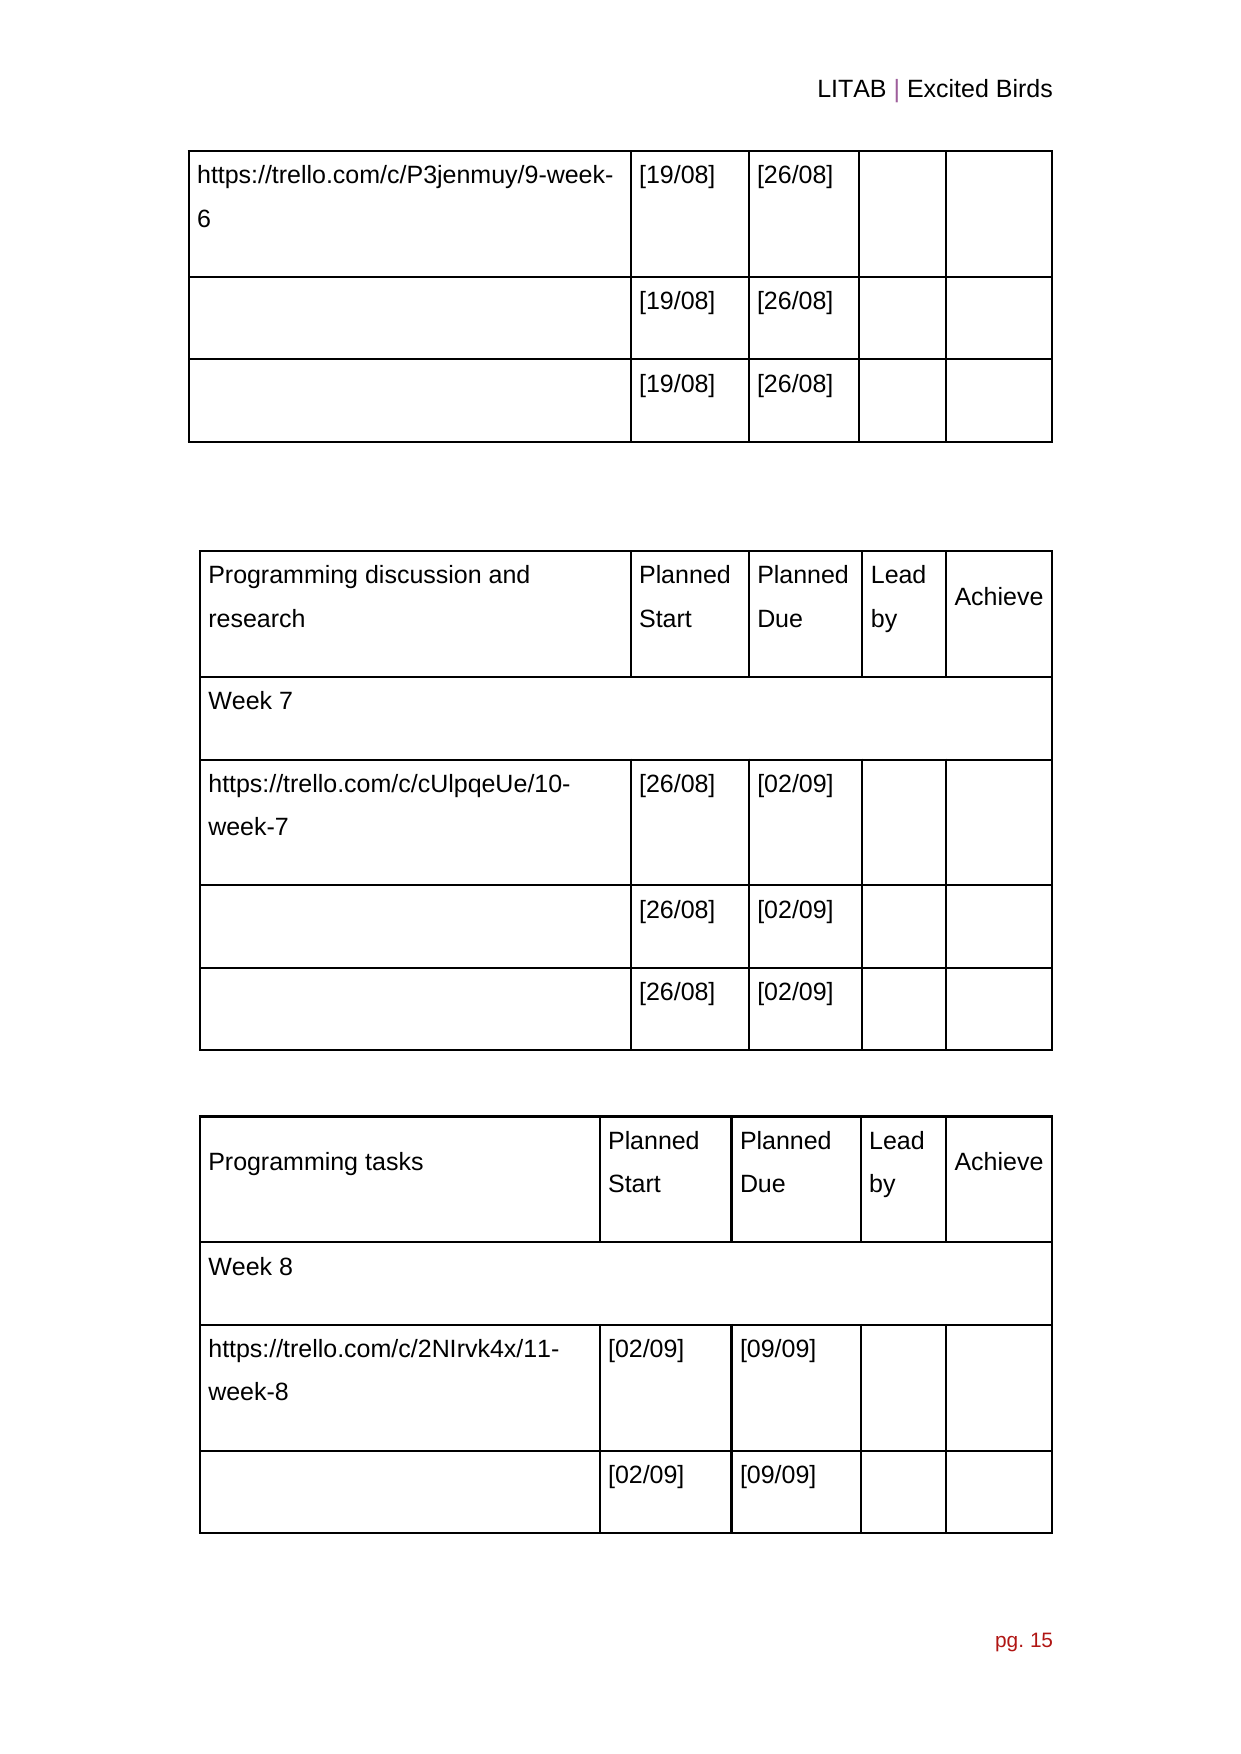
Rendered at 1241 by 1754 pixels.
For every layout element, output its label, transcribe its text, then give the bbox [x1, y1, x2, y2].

table_cell [863, 761, 945, 884]
table_header Lead by [862, 1118, 945, 1241]
table_cell [26/08] [750, 152, 858, 276]
table_cell Week 7 [201, 678, 1051, 758]
table_cell [02/09] [750, 969, 861, 1049]
table_cell [26/08] [632, 761, 748, 884]
table_header Programming discussion and research [201, 552, 630, 676]
table_cell [190, 278, 630, 358]
table_cell [947, 278, 1051, 358]
table_cell [02/09] [750, 761, 861, 884]
table_header Planned Start [601, 1118, 730, 1241]
table_cell [02/09] [601, 1326, 730, 1449]
table_cell [947, 969, 1051, 1049]
table_cell [947, 152, 1051, 276]
table_cell [201, 1452, 599, 1532]
table_cell Week 8 [201, 1243, 1051, 1324]
table_cell [02/09] [601, 1452, 730, 1532]
table_header Planned Start [632, 552, 748, 676]
table_cell [09/09] [733, 1326, 860, 1449]
table_cell [947, 360, 1051, 441]
table_cell [26/08] [750, 278, 858, 358]
table_cell [201, 886, 630, 967]
table_cell [19/08] [632, 278, 748, 358]
table_header Programming tasks [201, 1118, 599, 1241]
table_cell [26/08] [632, 969, 748, 1049]
table_cell [860, 278, 945, 358]
table_cell [862, 1452, 945, 1532]
table_cell [09/09] [733, 1452, 860, 1532]
table_cell https://trello.com/c/2NIrvk4x/11-week-8 [201, 1326, 599, 1449]
table_cell [947, 1452, 1051, 1532]
table_header Planned Due [733, 1118, 860, 1241]
table_cell [947, 1326, 1051, 1449]
table_cell [201, 969, 630, 1049]
table_cell [190, 360, 630, 441]
table_cell [947, 761, 1051, 884]
table_header Achieve [947, 1118, 1051, 1241]
table_cell [863, 886, 945, 967]
table_cell [19/08] [632, 360, 748, 441]
table_cell [02/09] [750, 886, 861, 967]
table_cell [26/08] [750, 360, 858, 441]
table_cell [863, 969, 945, 1049]
table_cell https://trello.com/c/P3jenmuy/9-week-6 [190, 152, 630, 276]
table_cell [19/08] [632, 152, 748, 276]
table_header Achieve [947, 552, 1051, 676]
table_header Planned Due [750, 552, 861, 676]
table_cell [860, 360, 945, 441]
table_cell [862, 1326, 945, 1449]
table_header Lead by [863, 552, 945, 676]
table_cell [26/08] [632, 886, 748, 967]
table_cell [947, 886, 1051, 967]
table_cell https://trello.com/c/cUlpqeUe/10-week-7 [201, 761, 630, 884]
table_cell [860, 152, 945, 276]
